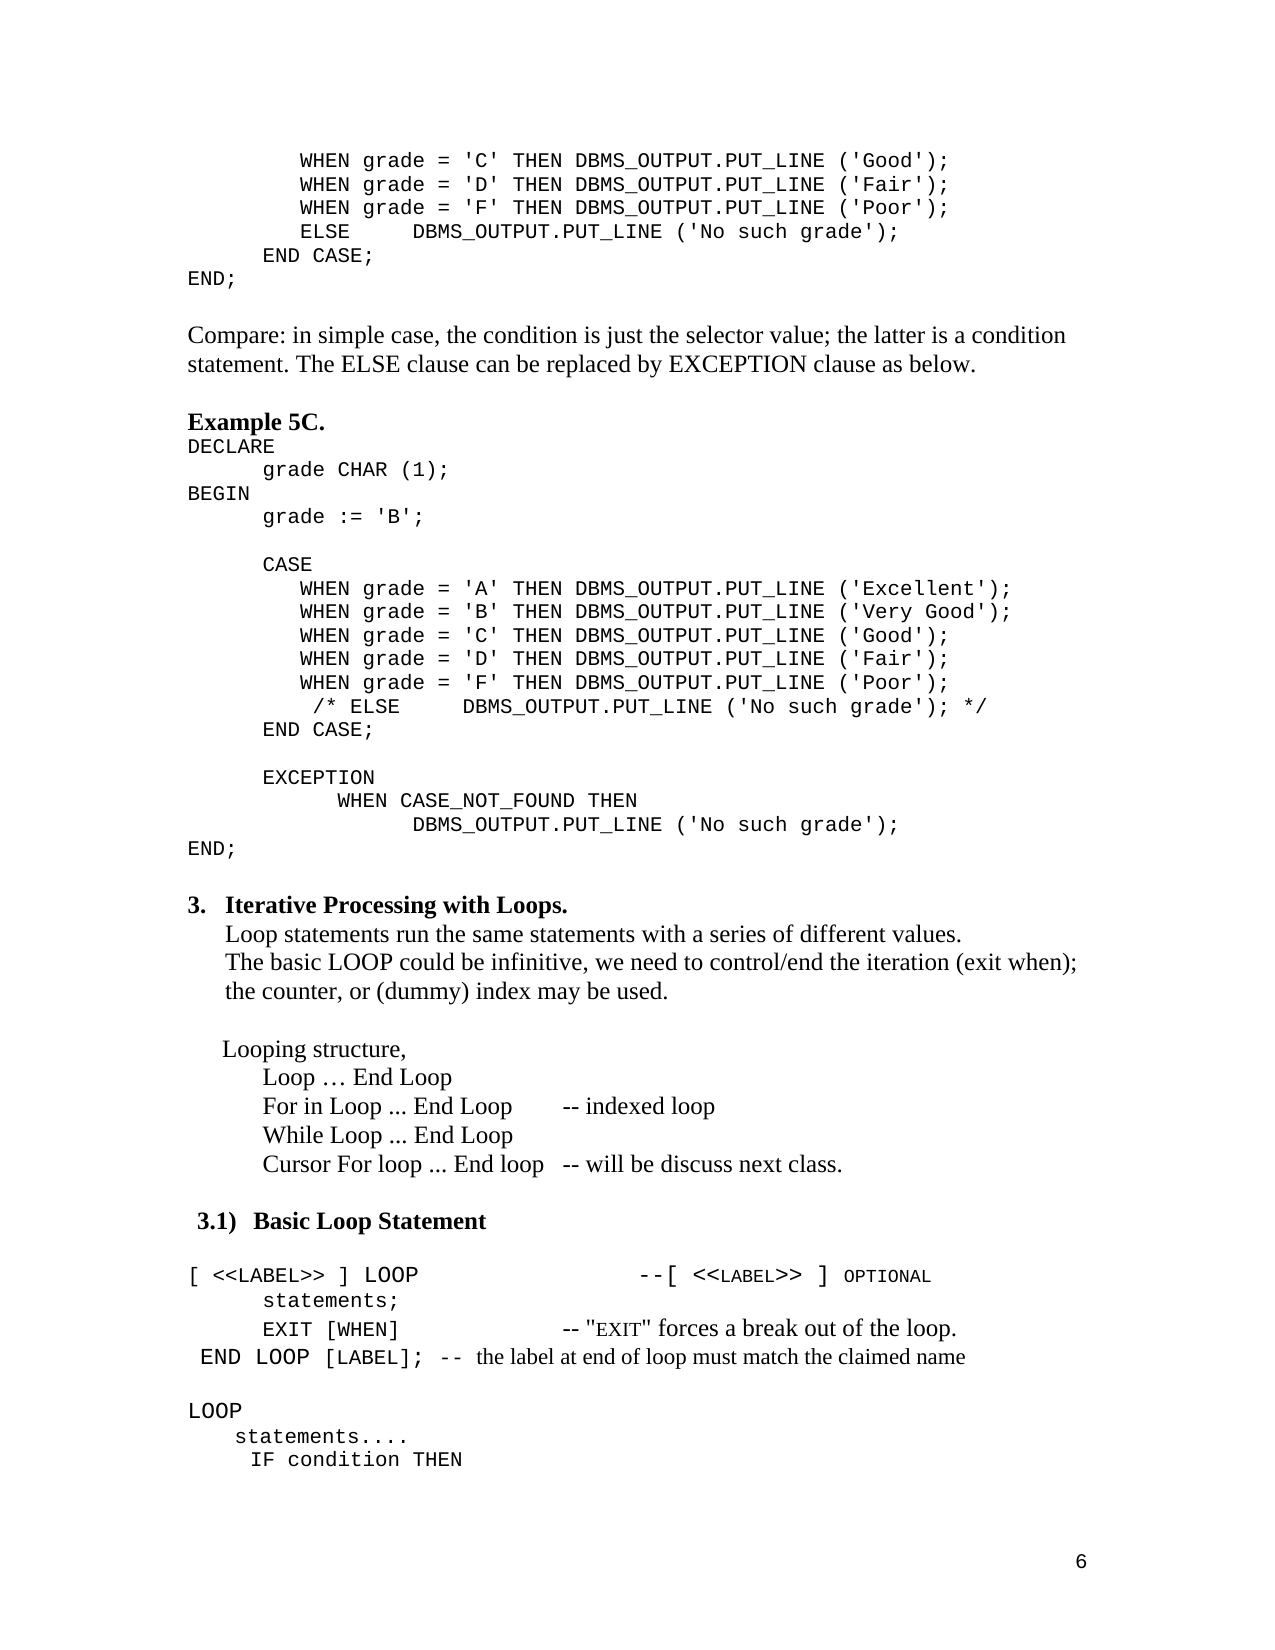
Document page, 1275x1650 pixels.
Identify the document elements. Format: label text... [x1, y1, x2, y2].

text END; [187, 268, 1087, 292]
text WHEN grade = 'D' THEN DBMS_OUTPUT.PUT_LINE ('Fair'); [300, 174, 1087, 197]
text END LOOP [LABEL]; -- the label at end of loop must match the claimed name [187, 1343, 1087, 1371]
text WHEN grade = 'A' THEN DBMS_OUTPUT.PUT_LINE ('Excellent'); [300, 577, 1087, 601]
list The basic LOOP could be infinitive, we need to control/end the iteration (exit when); the counter, or (dummy) index may be used. [225, 947, 1087, 1005]
text END CASE; [187, 719, 1087, 743]
text WHEN grade = 'D' THEN DBMS_OUTPUT.PUT_LINE ('Fair'); [300, 648, 1087, 672]
text EXCEPTION [187, 767, 1087, 790]
text IF condition THEN [187, 1449, 1087, 1473]
text WHEN grade = 'B' THEN DBMS_OUTPUT.PUT_LINE ('Very Good'); [300, 601, 1087, 625]
text Compare: in simple case, the condition is just the selector value; the latter is a condition statement. The ELSE clause can be replaced by EXCEPTION clause as below. [187, 321, 1087, 378]
text statements.... [187, 1426, 1087, 1449]
list /* ELSE DBMS_OUTPUT.PUT_LINE ('No such grade'); */ [262, 696, 1087, 719]
text Looping structure, [216, 1034, 1087, 1062]
text WHEN grade = 'C' THEN DBMS_OUTPUT.PUT_LINE ('Good'); [300, 625, 1087, 648]
text [ <<LABEL>> ] LOOP --[ <<label>> ] optional [187, 1264, 1087, 1290]
text WHEN grade = 'F' THEN DBMS_OUTPUT.PUT_LINE ('Poor'); [300, 197, 1087, 221]
text BEGIN [187, 483, 1087, 507]
text For in Loop ... End Loop -- indexed loop [216, 1091, 1087, 1120]
text DBMS_OUTPUT.PUT_LINE ('No such grade'); [337, 814, 1087, 838]
text WHEN grade = 'F' THEN DBMS_OUTPUT.PUT_LINE ('Poor'); [300, 672, 1087, 696]
list Cursor For loop ... End loop -- will be discuss next class. [225, 1149, 1087, 1177]
text LOOP [187, 1400, 1087, 1426]
text WHEN CASE_NOT_FOUND THEN [262, 790, 1087, 814]
text While Loop ... End Loop [216, 1120, 1087, 1149]
text Loop … End Loop [216, 1062, 1087, 1091]
text END; [187, 838, 1087, 861]
text grade := 'B'; [187, 507, 1087, 530]
text statements; [187, 1290, 1087, 1313]
text ELSE DBMS_OUTPUT.PUT_LINE ('No such grade'); [300, 221, 1087, 244]
text CASE [187, 554, 1087, 577]
text WHEN grade = 'C' THEN DBMS_OUTPUT.PUT_LINE ('Good'); [300, 150, 1087, 174]
list Loop statements run the same statements with a series of different values. [225, 919, 1087, 947]
text END CASE; [187, 244, 1087, 268]
text EXIT [WHEN] -- "exit" forces a break out of the loop. [187, 1313, 1087, 1343]
text DECLARE [187, 436, 1087, 459]
text grade CHAR (1); [187, 459, 1087, 483]
list Basic Loop Statement [197, 1206, 1087, 1235]
text Example 5C. [187, 407, 1087, 436]
list Iterative Processing with Loops. [187, 890, 1087, 919]
